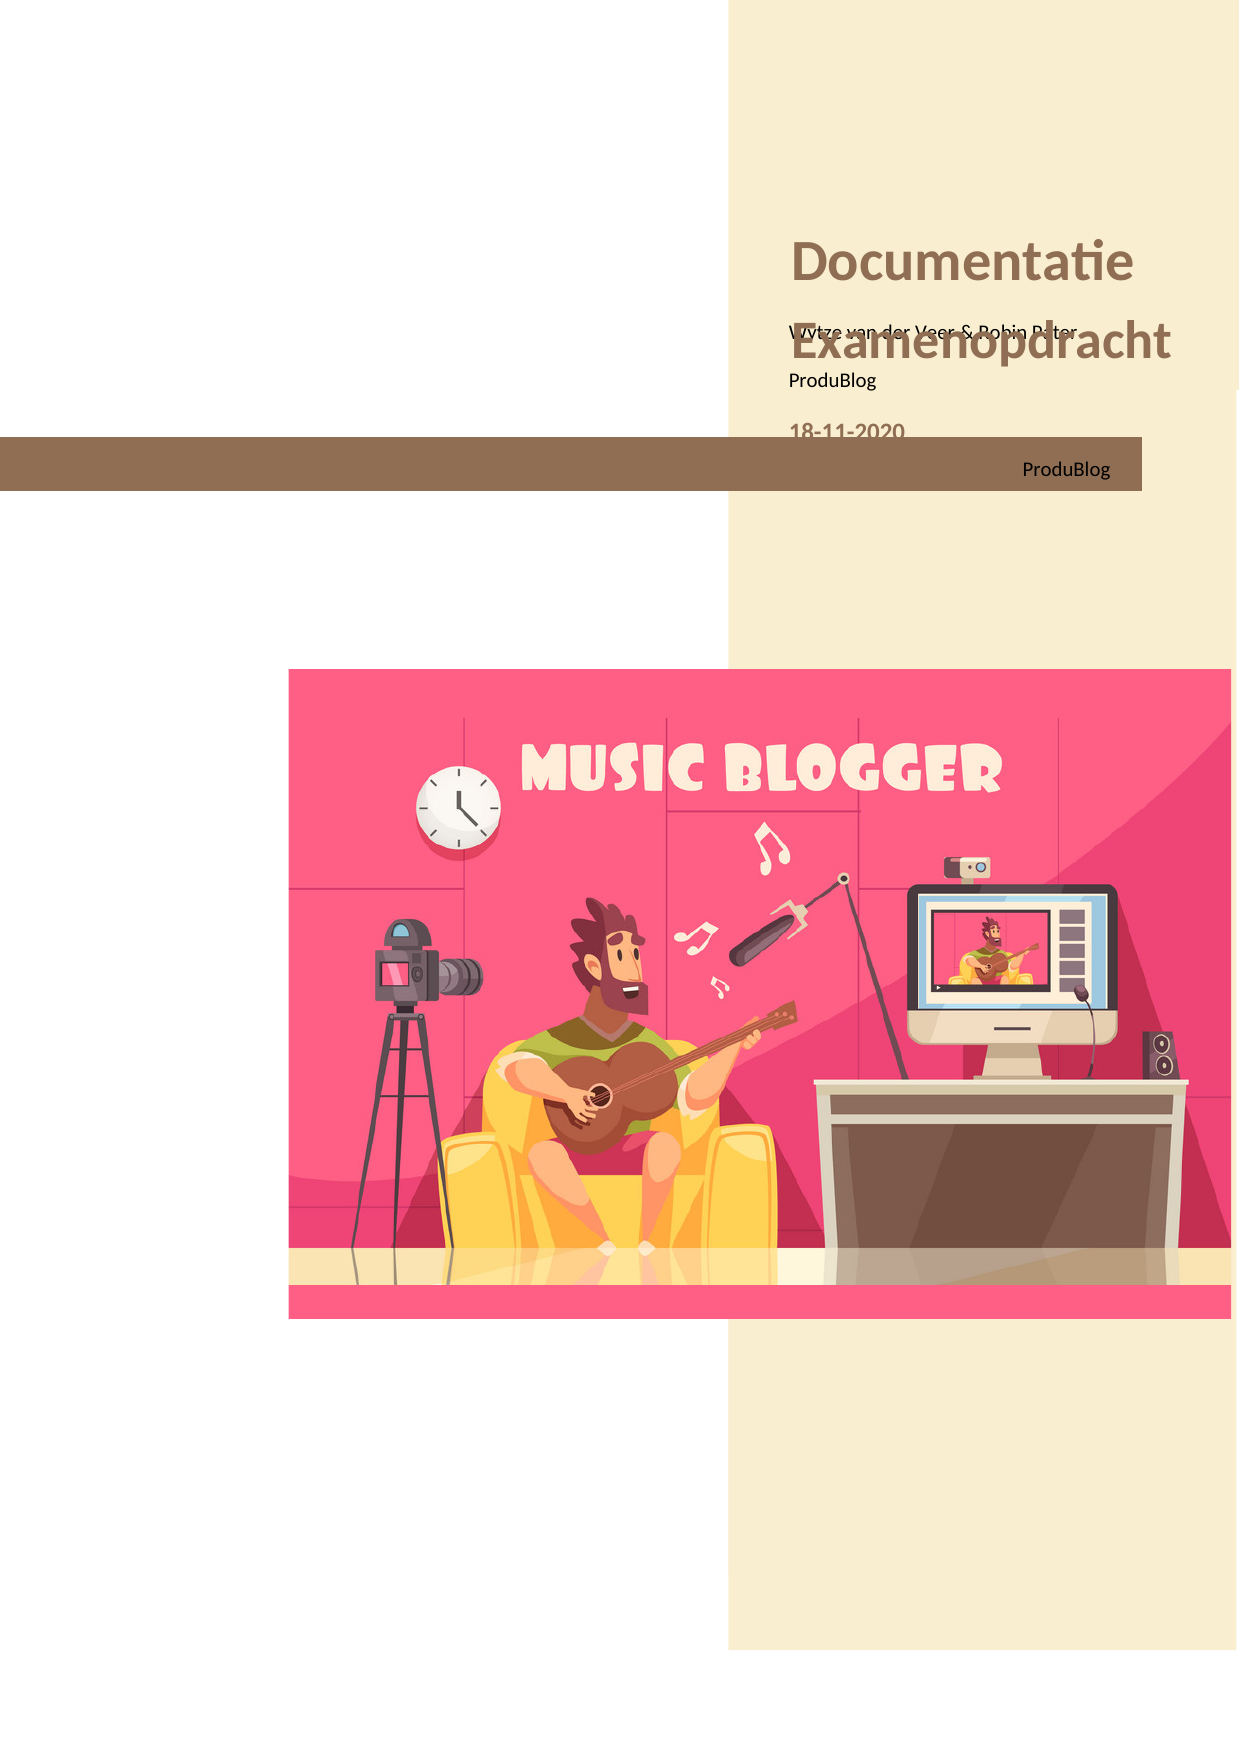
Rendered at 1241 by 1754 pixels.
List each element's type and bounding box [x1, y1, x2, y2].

picture [288, 669, 1232, 1319]
